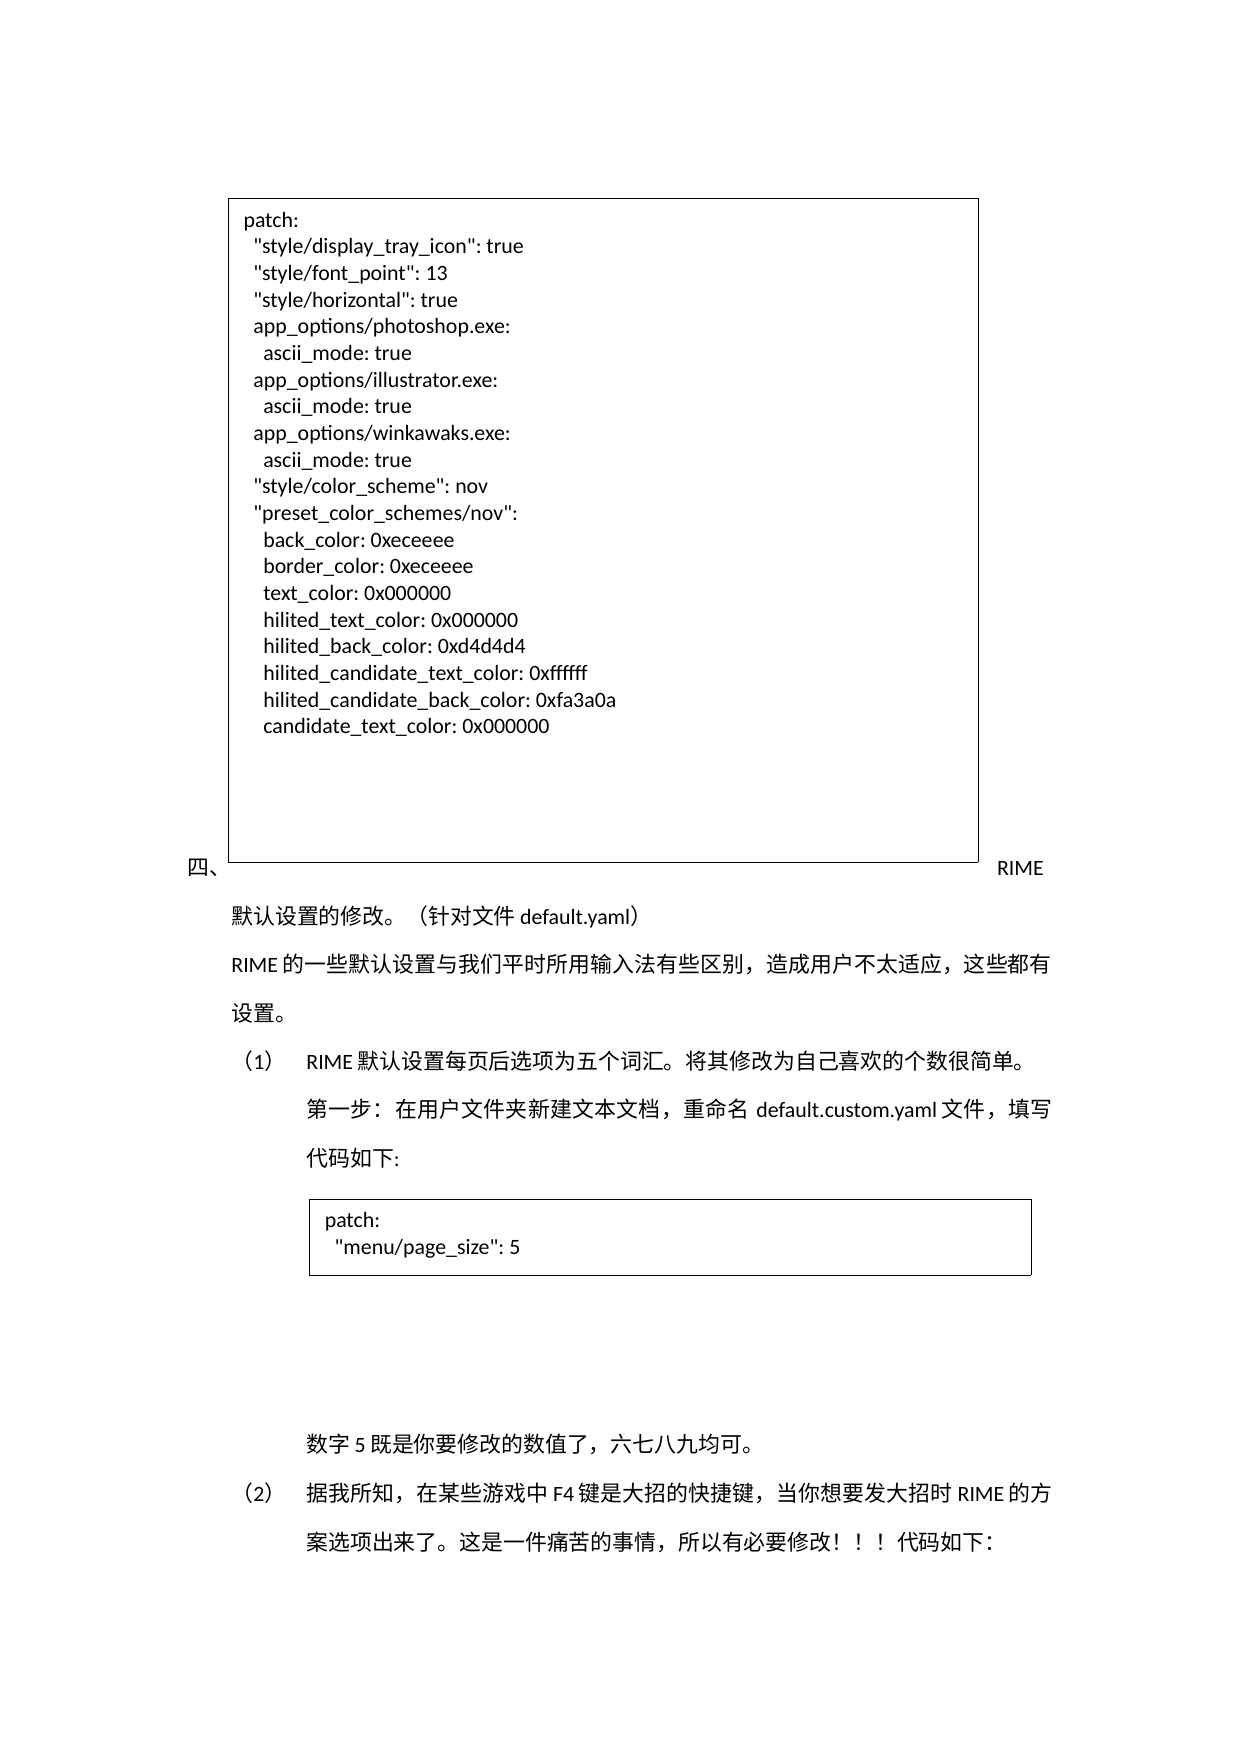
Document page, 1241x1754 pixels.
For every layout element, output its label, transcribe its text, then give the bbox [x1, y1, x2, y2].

list 据我所知，在某些游戏中F4键是大招的快捷键，当你想要发大招时RIME的方案选项出来了。这是一件痛苦的事情，所以有必要修改！！！代码如下： [231, 1475, 1053, 1557]
list RIME的一些默认设置与我们平时所用输入法有些区别，造成用户不太适应，这些都有设置。 [231, 947, 1053, 1028]
list RIME默认设置的修改。（针对文件default.yaml） [187, 849, 1053, 931]
list 第一步：在用户文件夹新建文本文档，重命名default.custom.yaml文件，填写代码如下: [306, 1092, 1053, 1173]
list 数字5既是你要修改的数值了，六七八九均可。 [306, 1427, 1053, 1459]
list RIME默认设置每页后选项为五个词汇。将其修改为自己喜欢的个数很简单。 [231, 1044, 1053, 1076]
